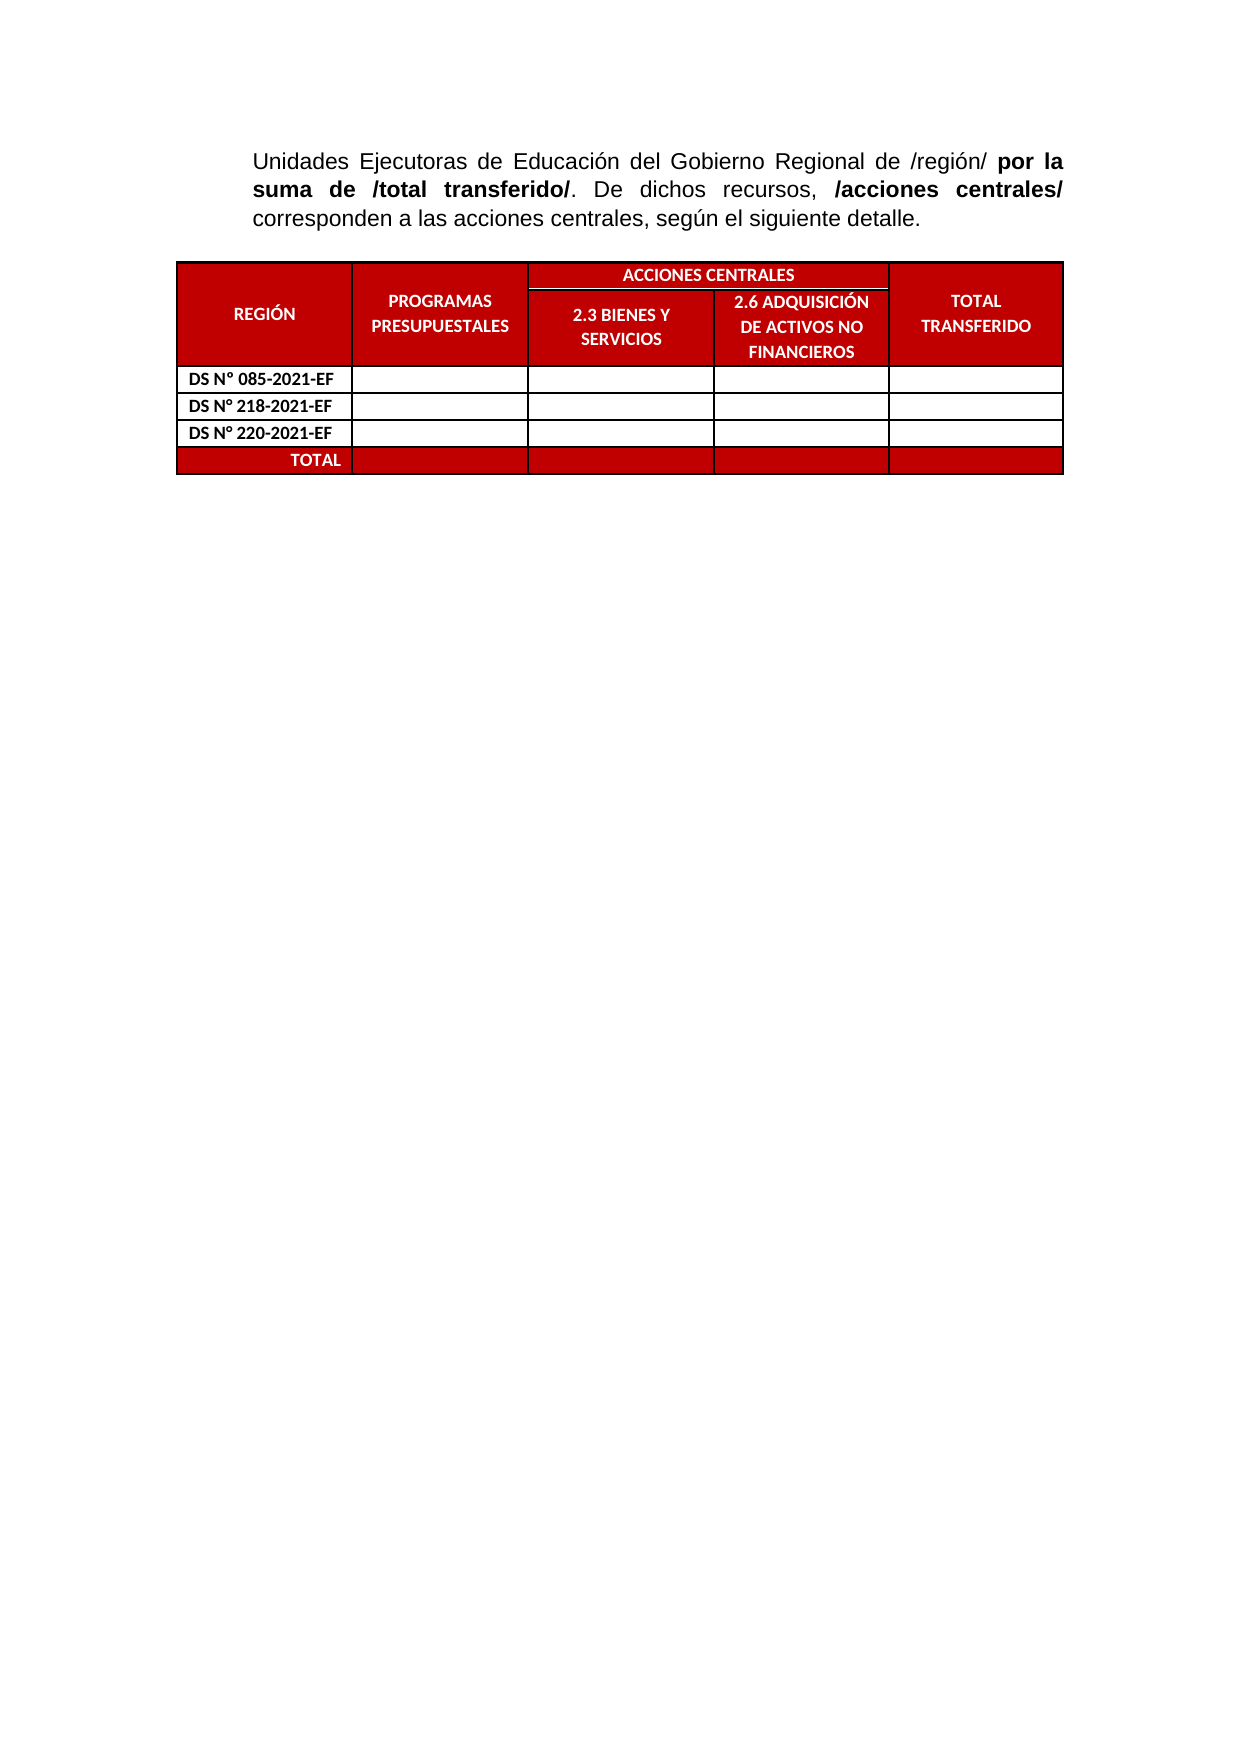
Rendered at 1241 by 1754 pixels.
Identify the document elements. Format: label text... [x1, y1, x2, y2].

table_cell [715, 367, 888, 392]
table_cell 2.3 BIENES Y SERVICIOS [529, 291, 713, 365]
table_cell [529, 421, 713, 446]
table_cell [890, 421, 1062, 446]
table_header TOTAL TRANSFERIDO [890, 264, 1062, 365]
table_cell [529, 394, 713, 419]
table_header REGIÓN [178, 264, 351, 365]
table_cell [715, 448, 888, 473]
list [215, 148, 1063, 231]
table_cell [529, 367, 713, 392]
table_cell DS N° 218-2021-EF [178, 394, 351, 419]
table_cell [715, 394, 888, 419]
table_cell [353, 448, 527, 473]
table_cell DS N° 220-2021-EF [178, 421, 351, 446]
table_cell 2.6 ADQUISICIÓN DE ACTIVOS NO FINANCIEROS [715, 291, 888, 365]
table_cell [890, 394, 1062, 419]
table_header ACCIONES CENTRALES [529, 264, 888, 288]
table_cell [353, 421, 527, 446]
table_cell [353, 394, 527, 419]
table_cell [353, 367, 527, 392]
table_cell [529, 448, 713, 473]
table_cell TOTAL [178, 448, 351, 473]
table_header PROGRAMAS PRESUPUESTALES [353, 264, 527, 365]
table_cell [715, 421, 888, 446]
table_cell DS Nº 085-2021-EF [178, 367, 351, 392]
table_cell [890, 367, 1062, 392]
table_cell [890, 448, 1062, 473]
